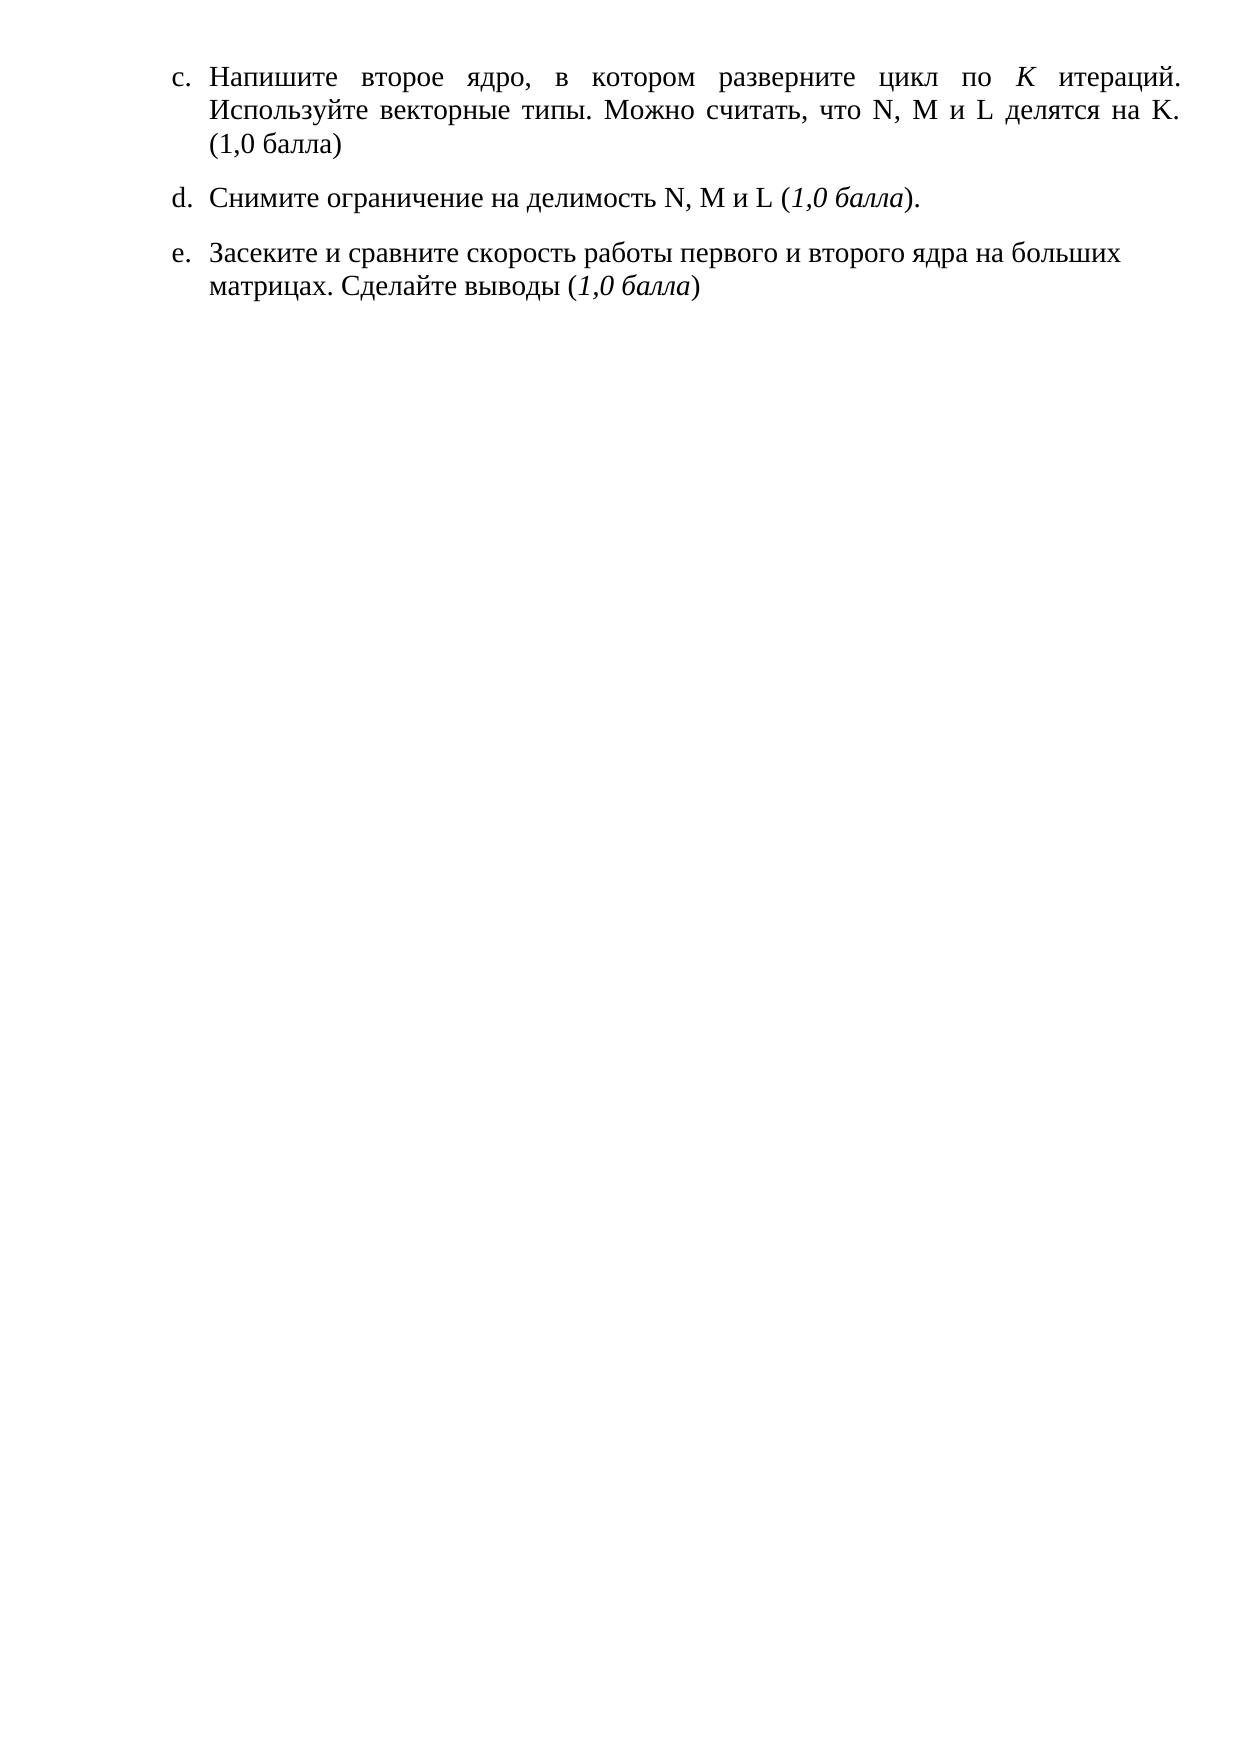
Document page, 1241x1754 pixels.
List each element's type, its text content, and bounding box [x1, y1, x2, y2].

list Снимите ограничение на делимость N, M и L (1,0 балла). [171, 180, 1181, 214]
list Напишите второе ядро, в котором разверните цикл по K итераций. Используйте векторные типы. Можно считать, что N, M и L делятся на K. (1,0 балла) [171, 59, 1181, 159]
list Засеките и сравните скорость работы первого и второго ядра на больших матрицах. Сделайте выводы (1,0 балла) [171, 235, 1181, 302]
